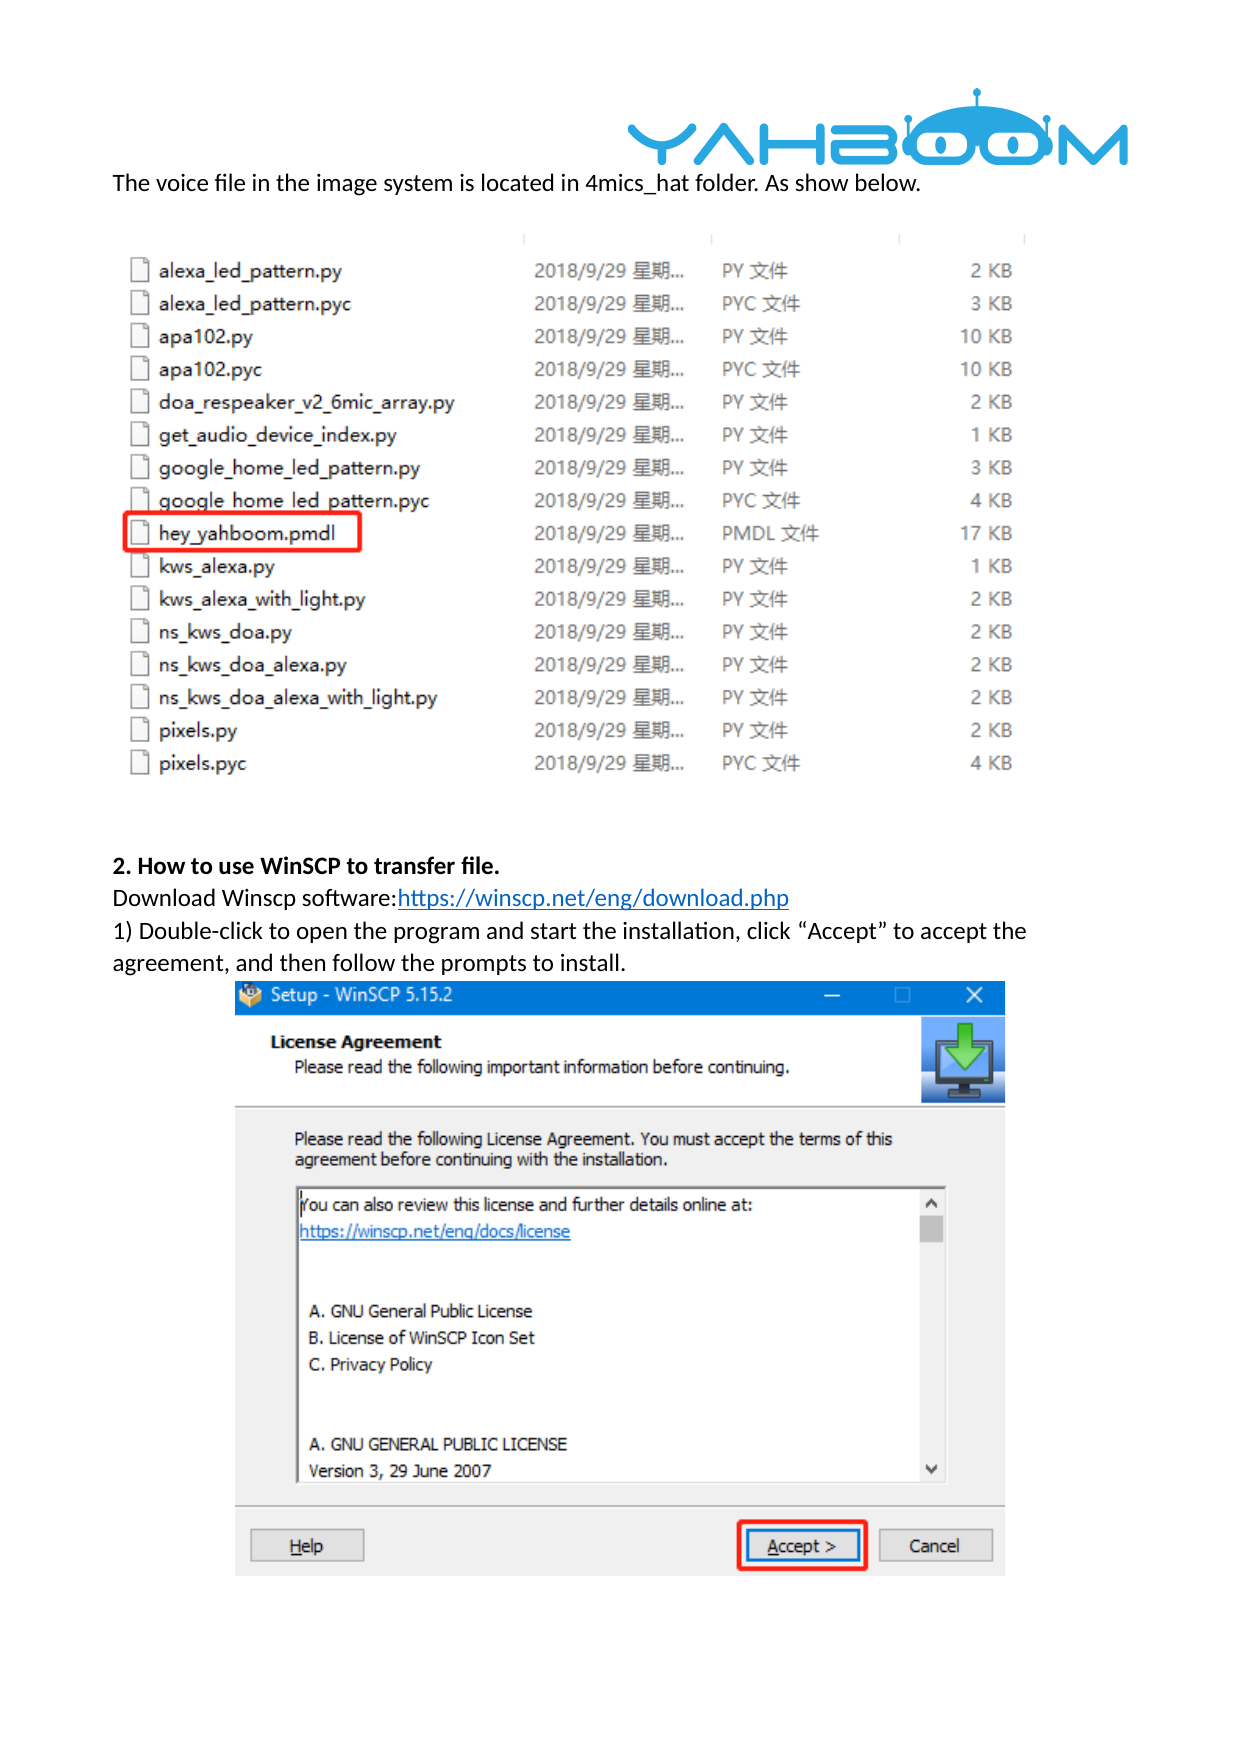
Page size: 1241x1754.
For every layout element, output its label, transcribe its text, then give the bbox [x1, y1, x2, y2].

text 1) Double-click to open the program and start the installation, click “Accept” to accept the agreement, and then follow the prompts to install. [112, 917, 1128, 982]
list 2. How to use WinSCP to transfer file. [112, 852, 1128, 884]
list Download Winscp software:https://winscp.net/eng/download.php [112, 884, 1128, 917]
text The voice file in the image system is located in 4mics_hat folder. As show below. [112, 169, 1128, 202]
picture [112, 234, 1135, 792]
picture [627, 88, 1128, 165]
picture [235, 981, 1006, 1576]
